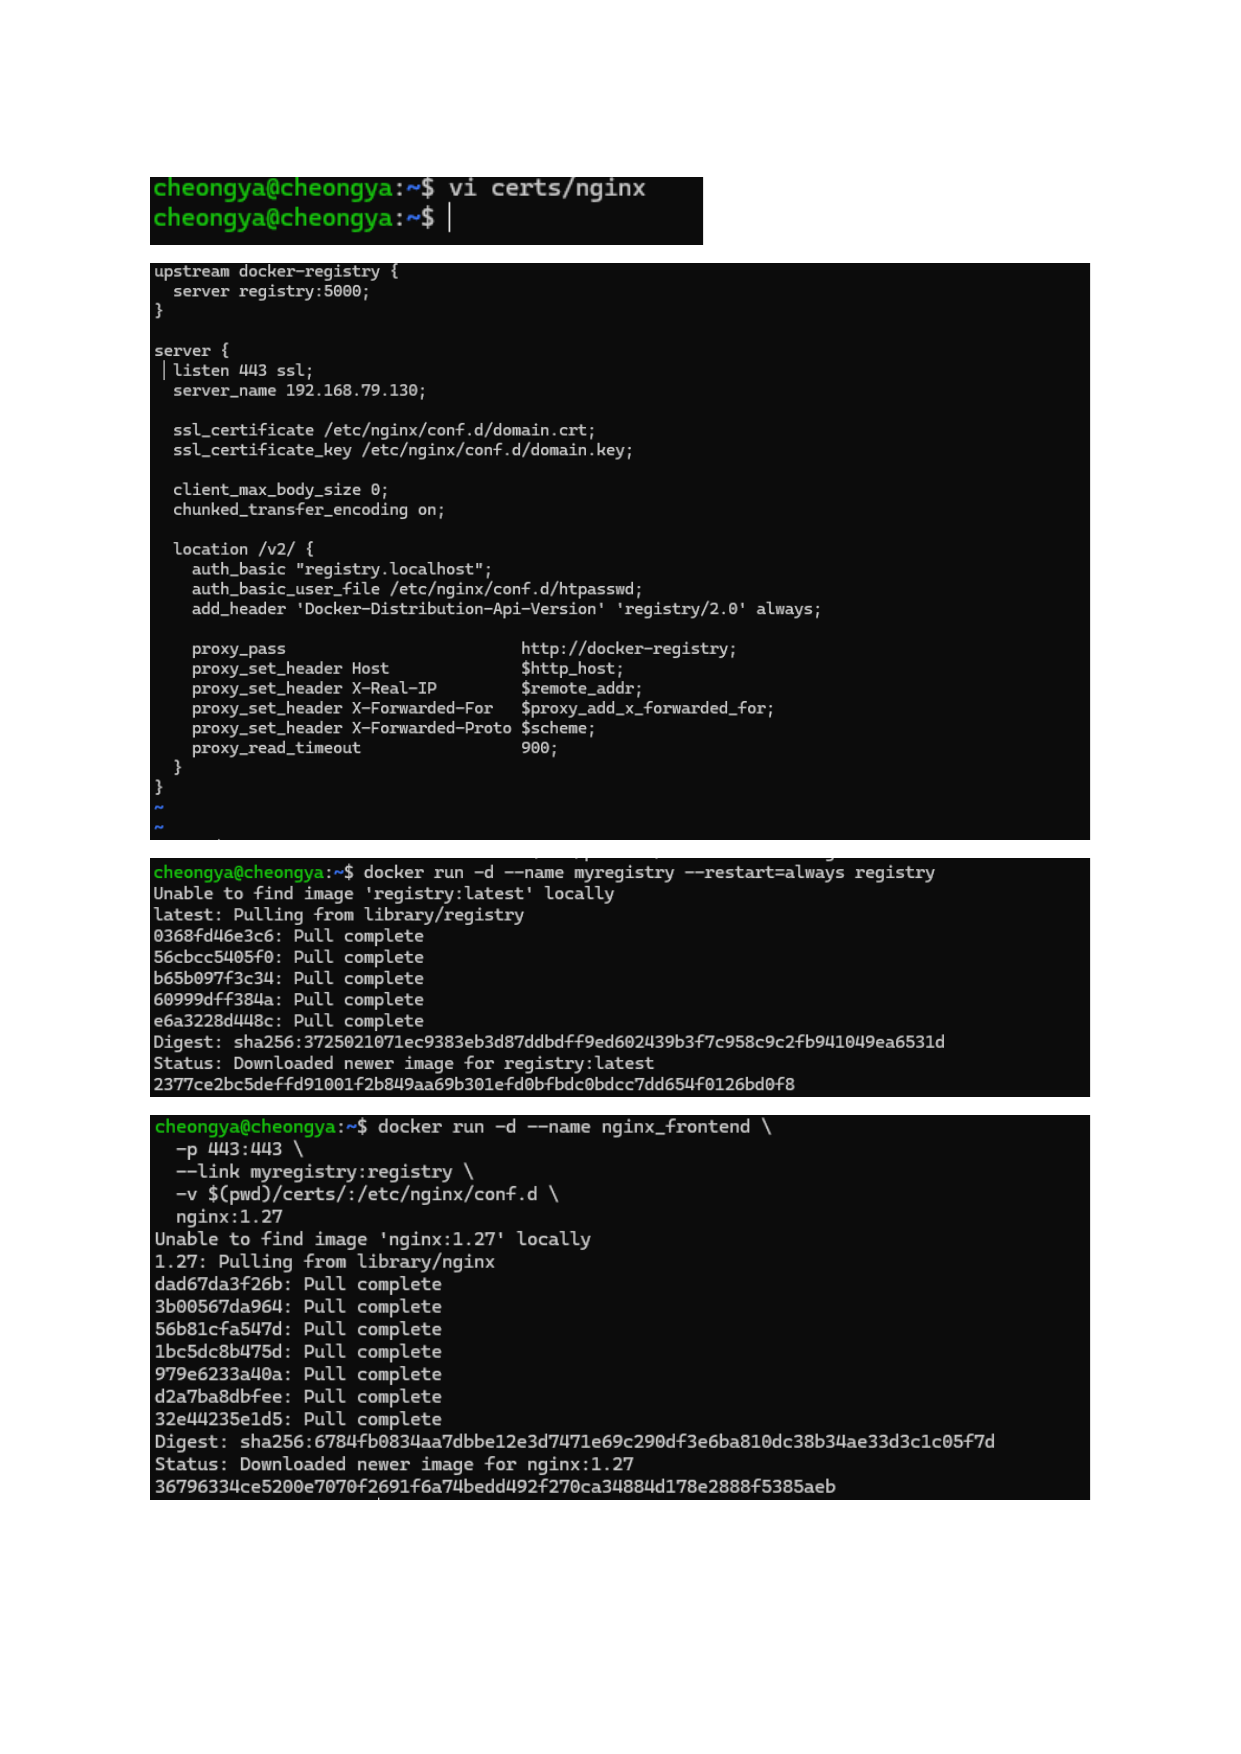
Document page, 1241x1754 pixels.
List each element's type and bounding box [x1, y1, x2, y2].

picture [150, 858, 1091, 1097]
picture [150, 263, 1091, 840]
picture [150, 1115, 1091, 1500]
picture [150, 177, 704, 245]
